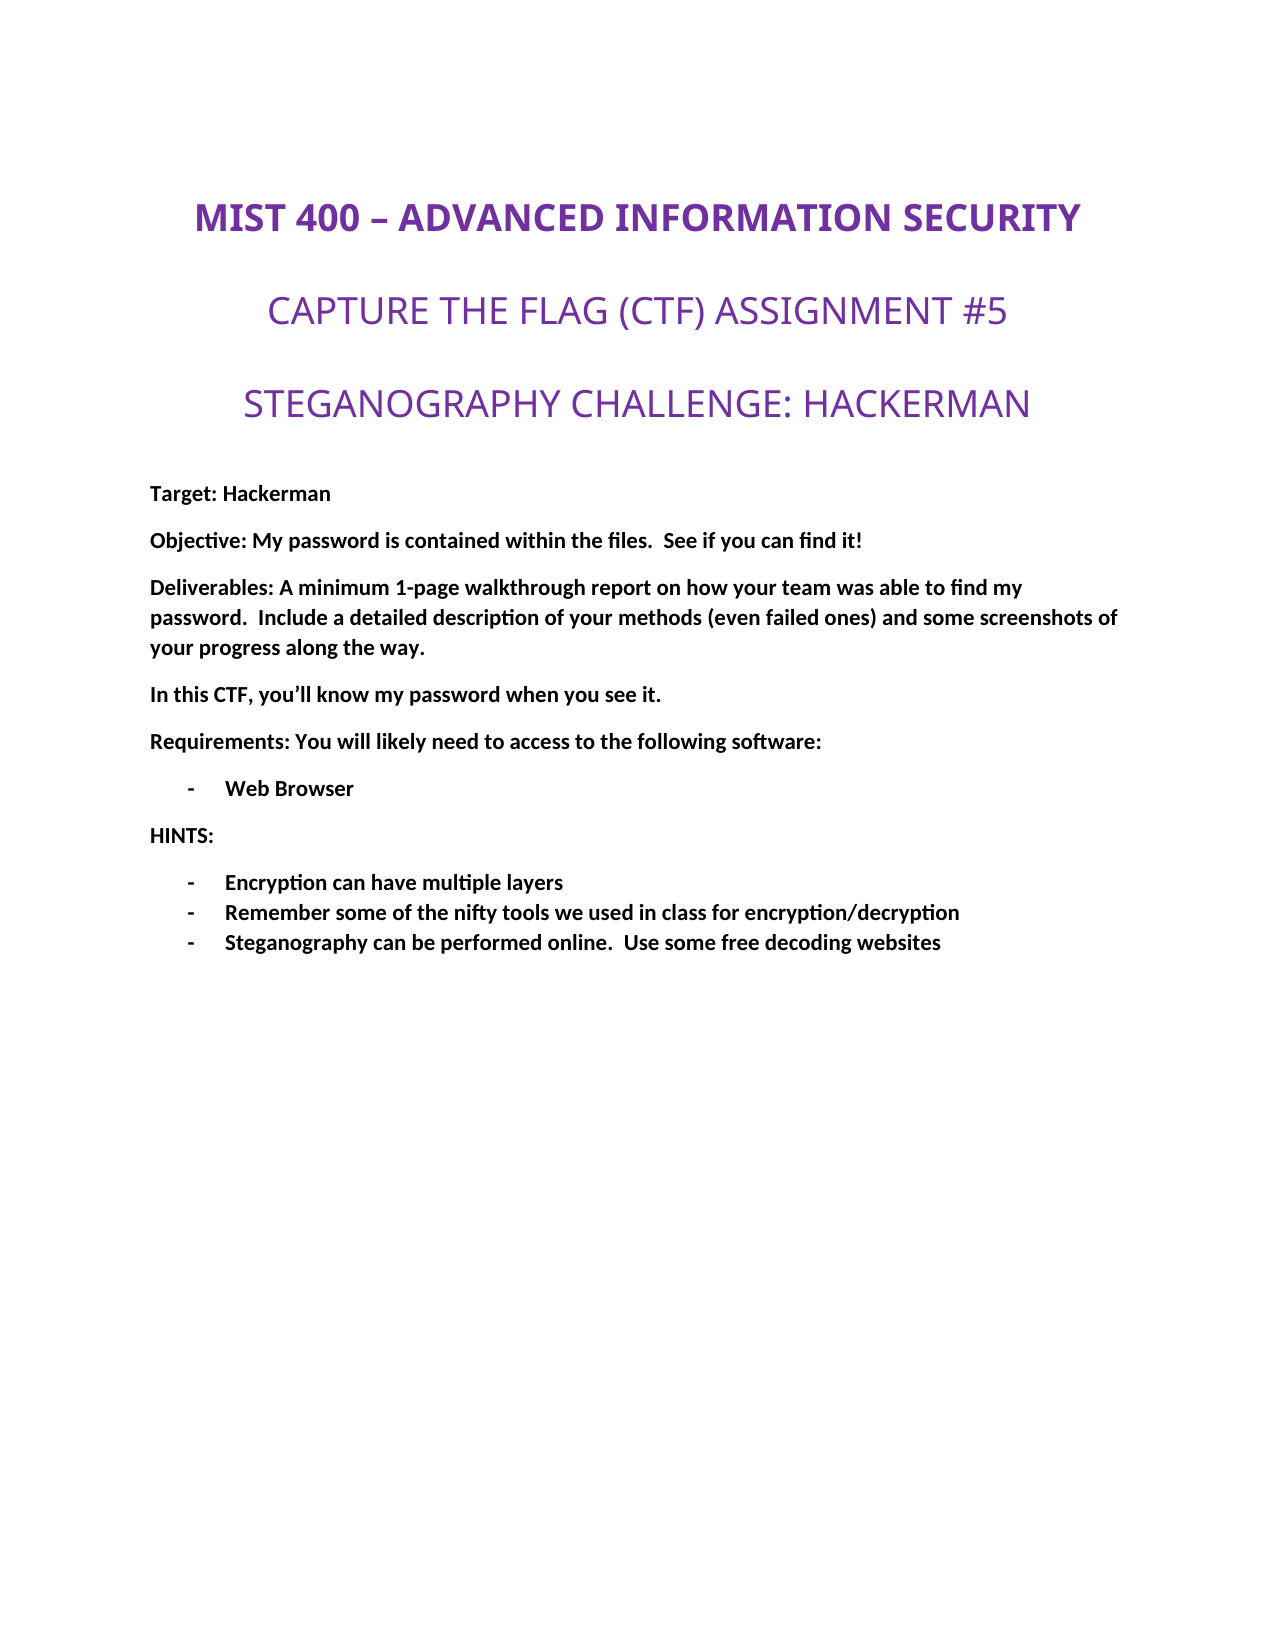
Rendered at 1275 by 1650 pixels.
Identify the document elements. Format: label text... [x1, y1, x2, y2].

list Encryption can have multiple layers [187, 868, 1125, 896]
subtitle MIST 400 – Advanced Information Security [150, 192, 1125, 243]
text HINTS: [150, 821, 1125, 849]
list Remember some of the nifty tools we used in class for encryption/decryption [187, 898, 1125, 926]
text Objective: My password is contained within the files. See if you can find it! [150, 526, 1125, 554]
list Steganography can be performed online. Use some free decoding websites [187, 928, 1125, 956]
subtitle Capture the Flag (CTF) Assignment #5 [150, 284, 1125, 335]
subtitle Steganography CHallenge: Hackerman [150, 377, 1125, 428]
list Web Browser [187, 774, 1125, 802]
text In this CTF, you’ll know my password when you see it. [150, 680, 1125, 708]
text Requirements: You will likely need to access to the following software: [150, 727, 1125, 755]
text Deliverables: A minimum 1-page walkthrough report on how your team was able to find my password. Include a detailed description of your methods (even failed ones) and some screenshots of your progress along the way. [150, 573, 1125, 661]
text Target: Hackerman [150, 479, 1125, 507]
